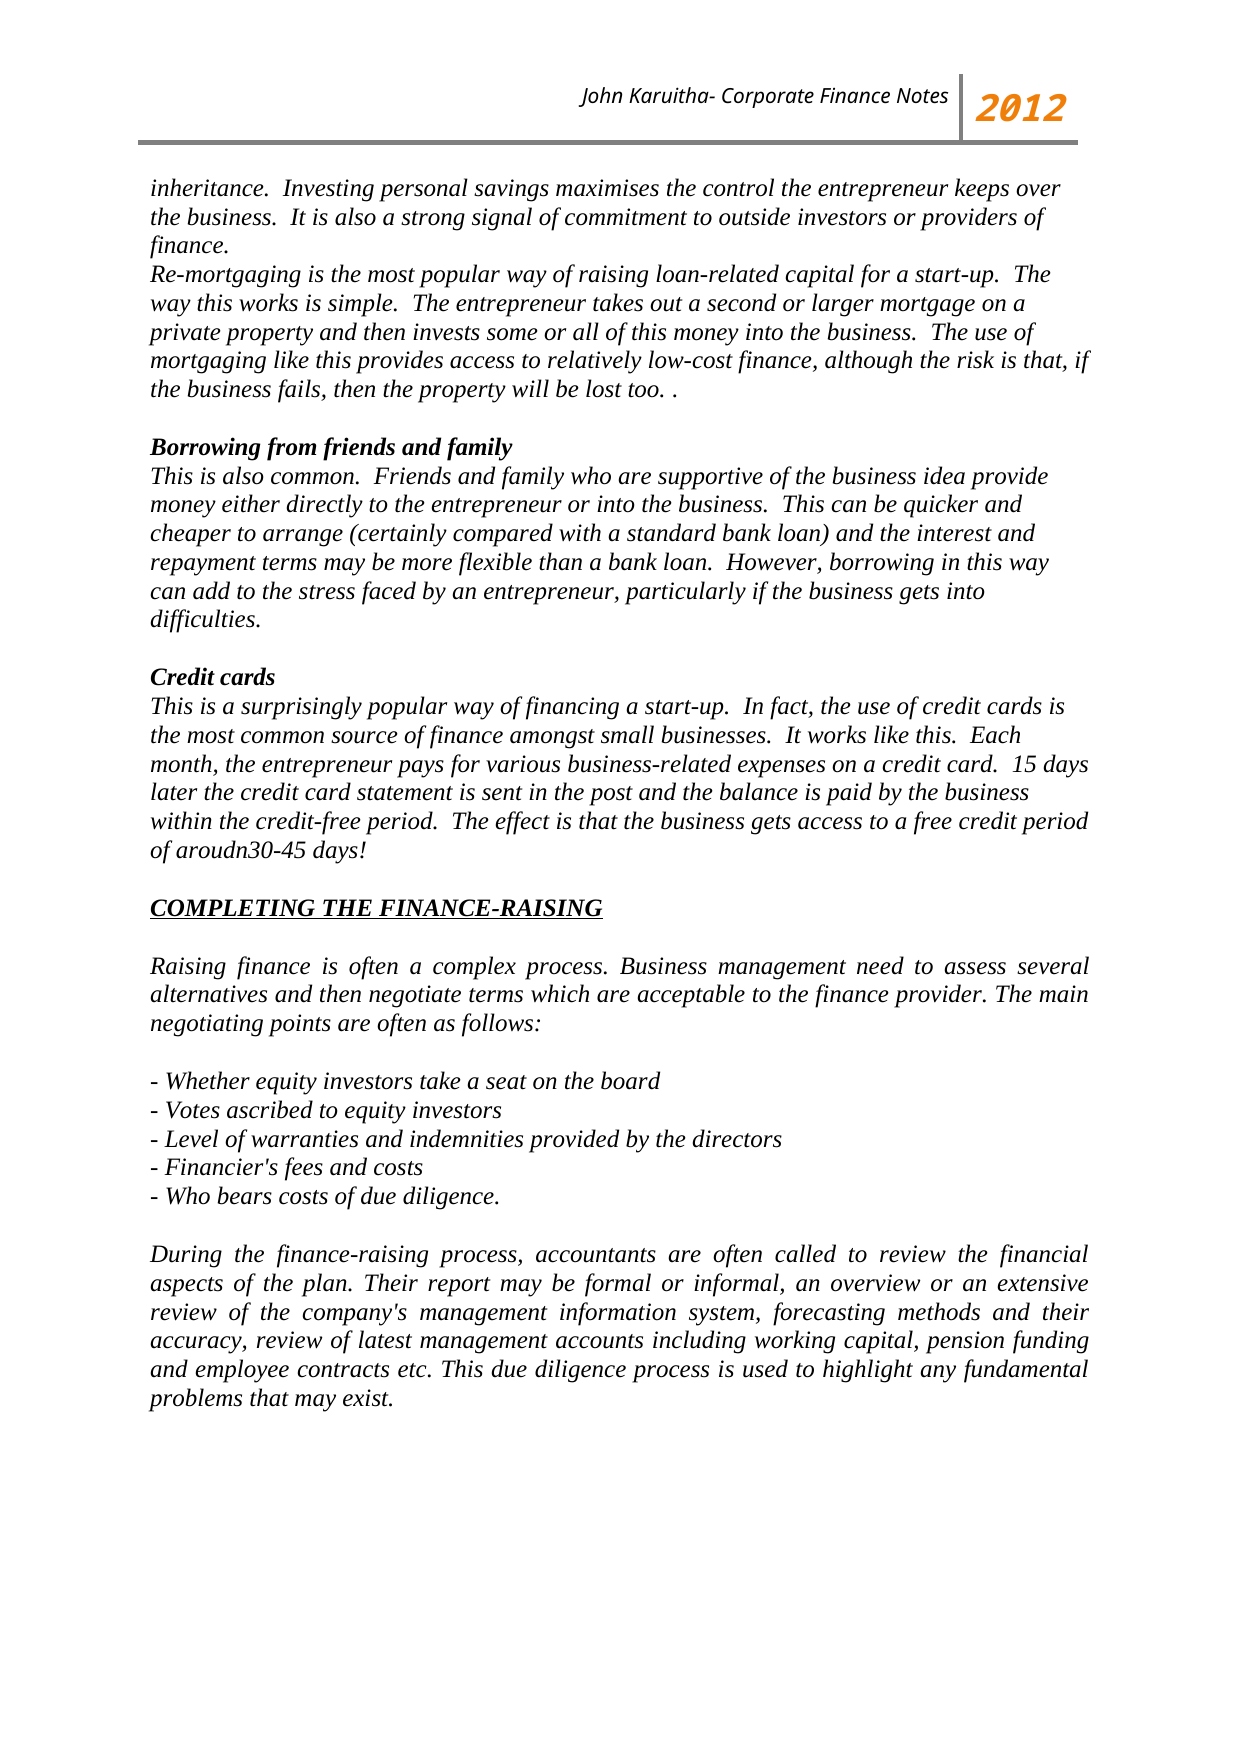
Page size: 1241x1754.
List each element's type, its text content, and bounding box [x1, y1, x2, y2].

text - Whether equity investors take a seat on the board - Votes ascribed to equity investors - Level of warranties and indemnities provided by the directors - Financier's fees and costs - Who bears costs of due diligence. [150, 1066, 1090, 1210]
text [150, 173, 1090, 403]
text During the finance-raising process, accountants are often called to review the financial aspects of the plan. Their report may be formal or informal, an overview or an extensive review of the company's management information system, forecasting methods and their accuracy, review of latest management accounts including working capital, pension funding and employee contracts etc. This due diligence process is used to highlight any fundamental problems that may exist. [150, 1239, 1090, 1412]
text Raising finance is often a complex process. Business management need to assess several alternatives and then negotiate terms which are acceptable to the finance provider. The main negotiating points are often as follows: [150, 951, 1090, 1037]
text Borrowing from friends and family This is also common. Friends and family who are supportive of the business idea provide money either directly to the entrepreneur or into the business. This can be quicker and cheaper to arrange (certainly compared with a standard bank loan) and the interest and repayment terms may be more flexible than a bank loan. However, borrowing in this way can add to the stress faced by an entrepreneur, particularly if the business gets into difficulties. [150, 432, 1090, 633]
text COMPLETING THE FINANCE-RAISING [150, 893, 1090, 922]
text Credit cards This is a surprisingly popular way of financing a start-up. In fact, the use of credit cards is the most common source of finance amongst small businesses. It works like this. Each month, the entrepreneur pays for various business-related expenses on a credit card. 15 days later the credit card statement is sent in the post and the balance is paid by the business within the credit-free period. The effect is that the business gets access to a free credit period of aroudn30-45 days! [150, 662, 1090, 864]
